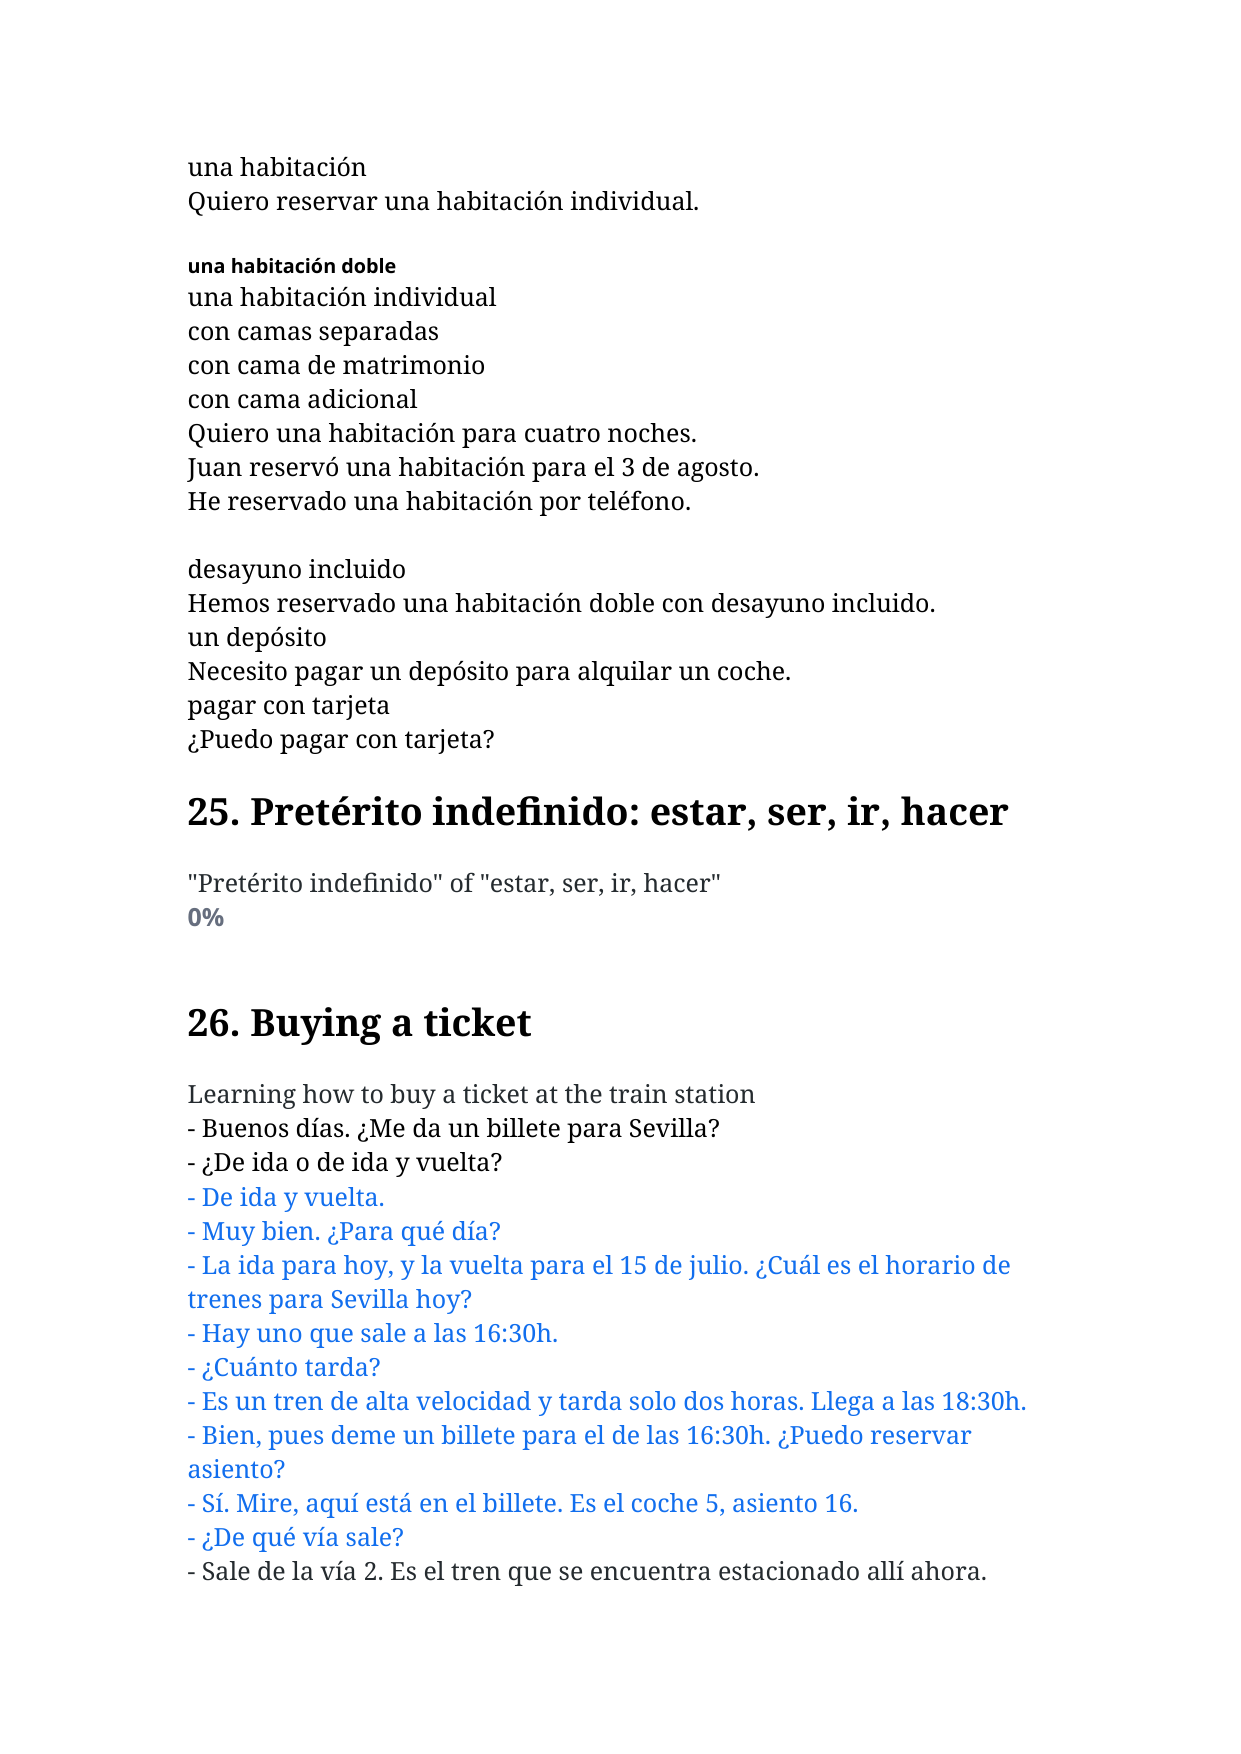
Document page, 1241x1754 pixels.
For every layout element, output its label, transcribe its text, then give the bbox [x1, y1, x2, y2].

text - ¿De ida o de ida y vuelta? [187, 1145, 1053, 1179]
subtitle 26. Buying a ticket [187, 997, 1053, 1048]
text - Bien, pues deme un billete para el de las 16:30h. ¿Puedo reservar asiento? [187, 1418, 1053, 1486]
text una habitación individual [187, 279, 1053, 313]
text - Sí. Mire, aquí está en el billete. Es el coche 5, asiento 16. [187, 1486, 1053, 1520]
text con camas separadas [187, 313, 1053, 347]
text - Buenos días. ¿Me da un billete para Sevilla? [187, 1111, 1053, 1145]
text desayuno incluido [187, 552, 1053, 586]
text pagar con tarjeta [187, 688, 1053, 722]
text Learning how to buy a ticket at the train station [187, 1077, 1053, 1111]
text Juan reservó una habitación para el 3 de agosto. [187, 449, 1053, 483]
text - Sale de la vía 2. Es el tren que se encuentra estacionado allí ahora. [187, 1554, 1053, 1588]
text con cama de matrimonio [187, 347, 1053, 381]
text Quiero reservar una habitación individual. [187, 184, 1053, 218]
text - De ida y vuelta. [187, 1179, 1053, 1213]
text - La ida para hoy, y la vuelta para el 15 de julio. ¿Cuál es el horario de trenes para Sevilla hoy? [187, 1247, 1053, 1315]
text He reservado una habitación por teléfono. [187, 483, 1053, 518]
text Quiero una habitación para cuatro noches. [187, 415, 1053, 449]
text 0% [187, 899, 1053, 933]
text - Muy bien. ¿Para qué día? [187, 1213, 1053, 1247]
text Necesito pagar un depósito para alquilar un coche. [187, 654, 1053, 688]
text un depósito [187, 620, 1053, 654]
text "Pretérito indefinido" of "estar, ser, ir, hacer" [187, 865, 1053, 899]
text - ¿De qué vía sale? [187, 1520, 1053, 1554]
text - ¿Cuánto tarda? [187, 1349, 1053, 1383]
text una habitación doble [187, 252, 1053, 279]
text una habitación [187, 150, 1053, 184]
subtitle 25. Pretérito indefinido: estar, ser, ir, hacer [187, 785, 1053, 836]
text Hemos reservado una habitación doble con desayuno incluido. [187, 586, 1053, 620]
text - Es un tren de alta velocidad y tarda solo dos horas. Llega a las 18:30h. [187, 1383, 1053, 1418]
text ¿Puedo pagar con tarjeta? [187, 722, 1053, 756]
text con cama adicional [187, 381, 1053, 415]
text - Hay uno que sale a las 16:30h. [187, 1315, 1053, 1349]
